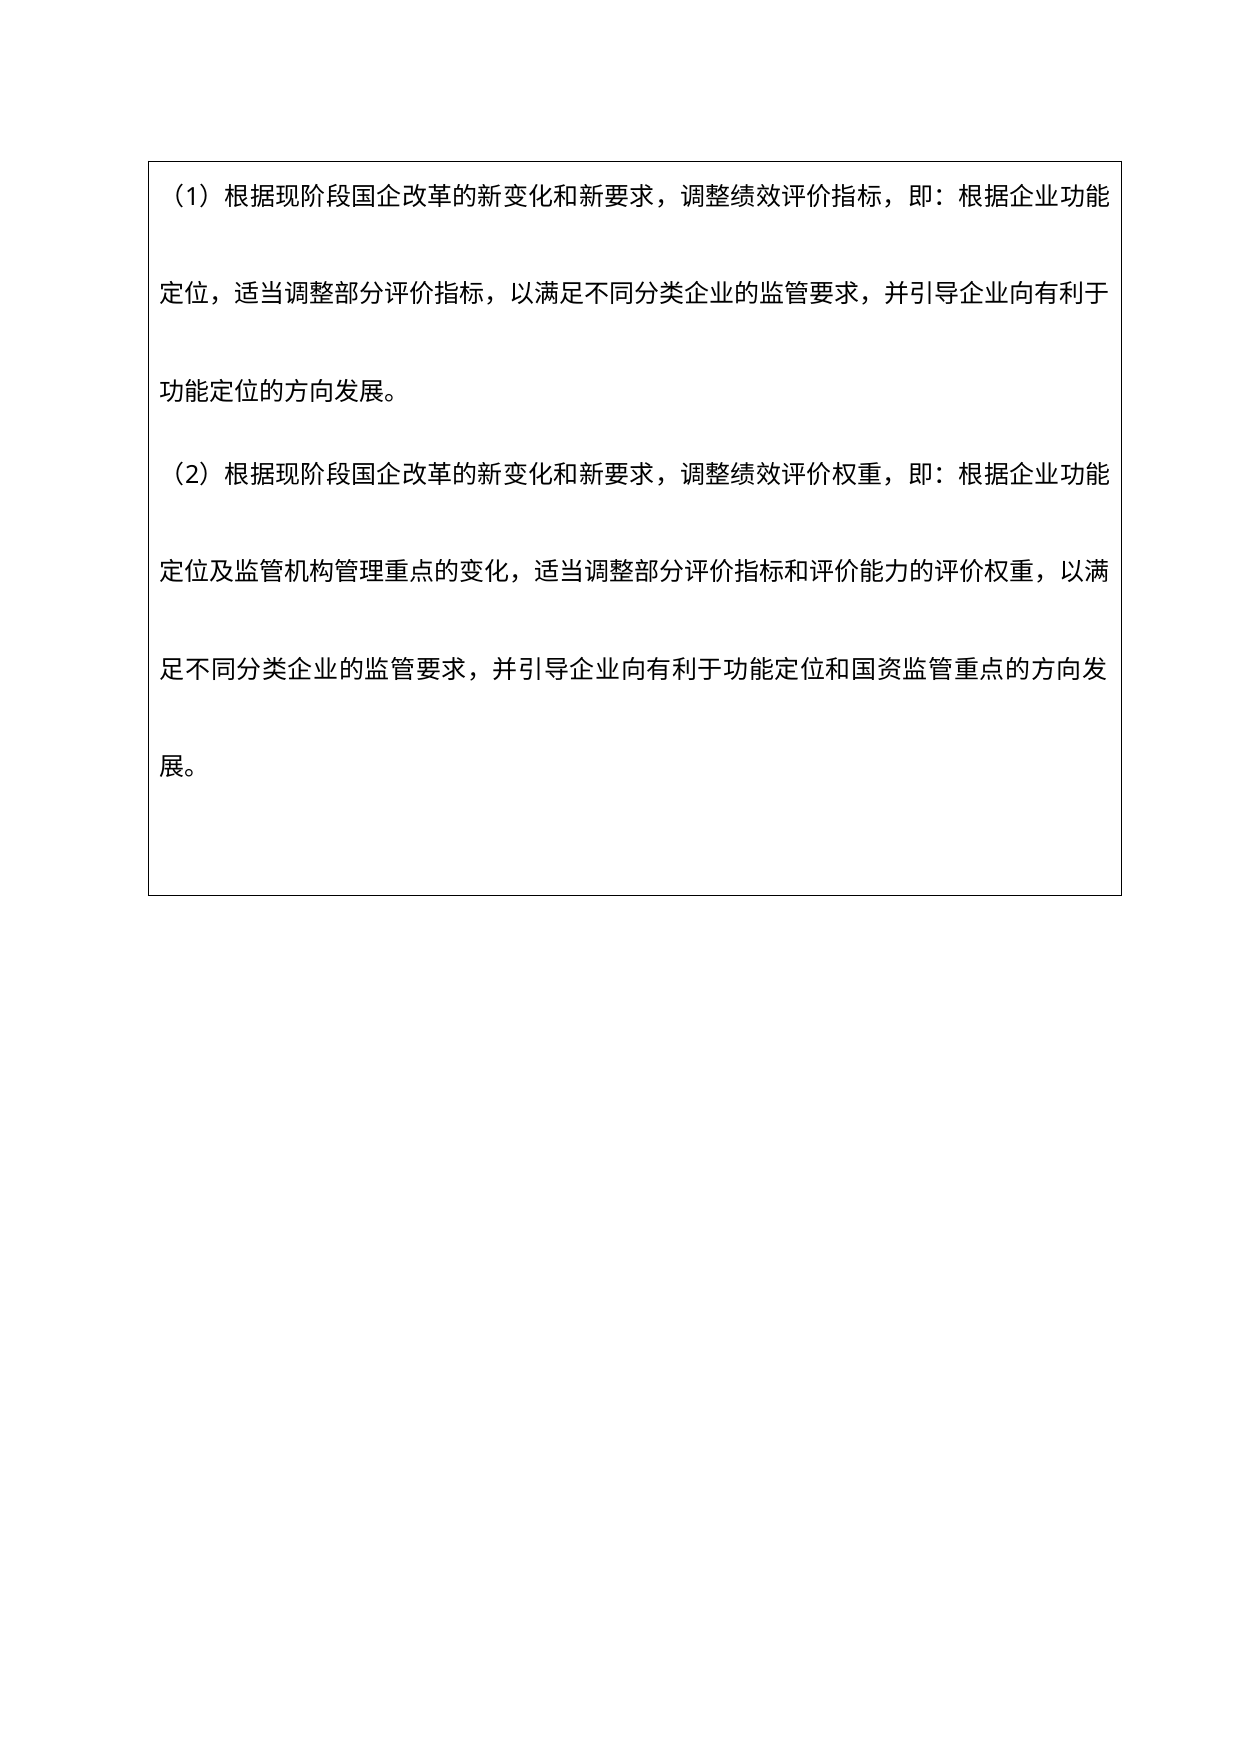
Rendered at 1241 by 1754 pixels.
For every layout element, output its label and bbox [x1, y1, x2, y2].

table_cell [149, 162, 1121, 894]
